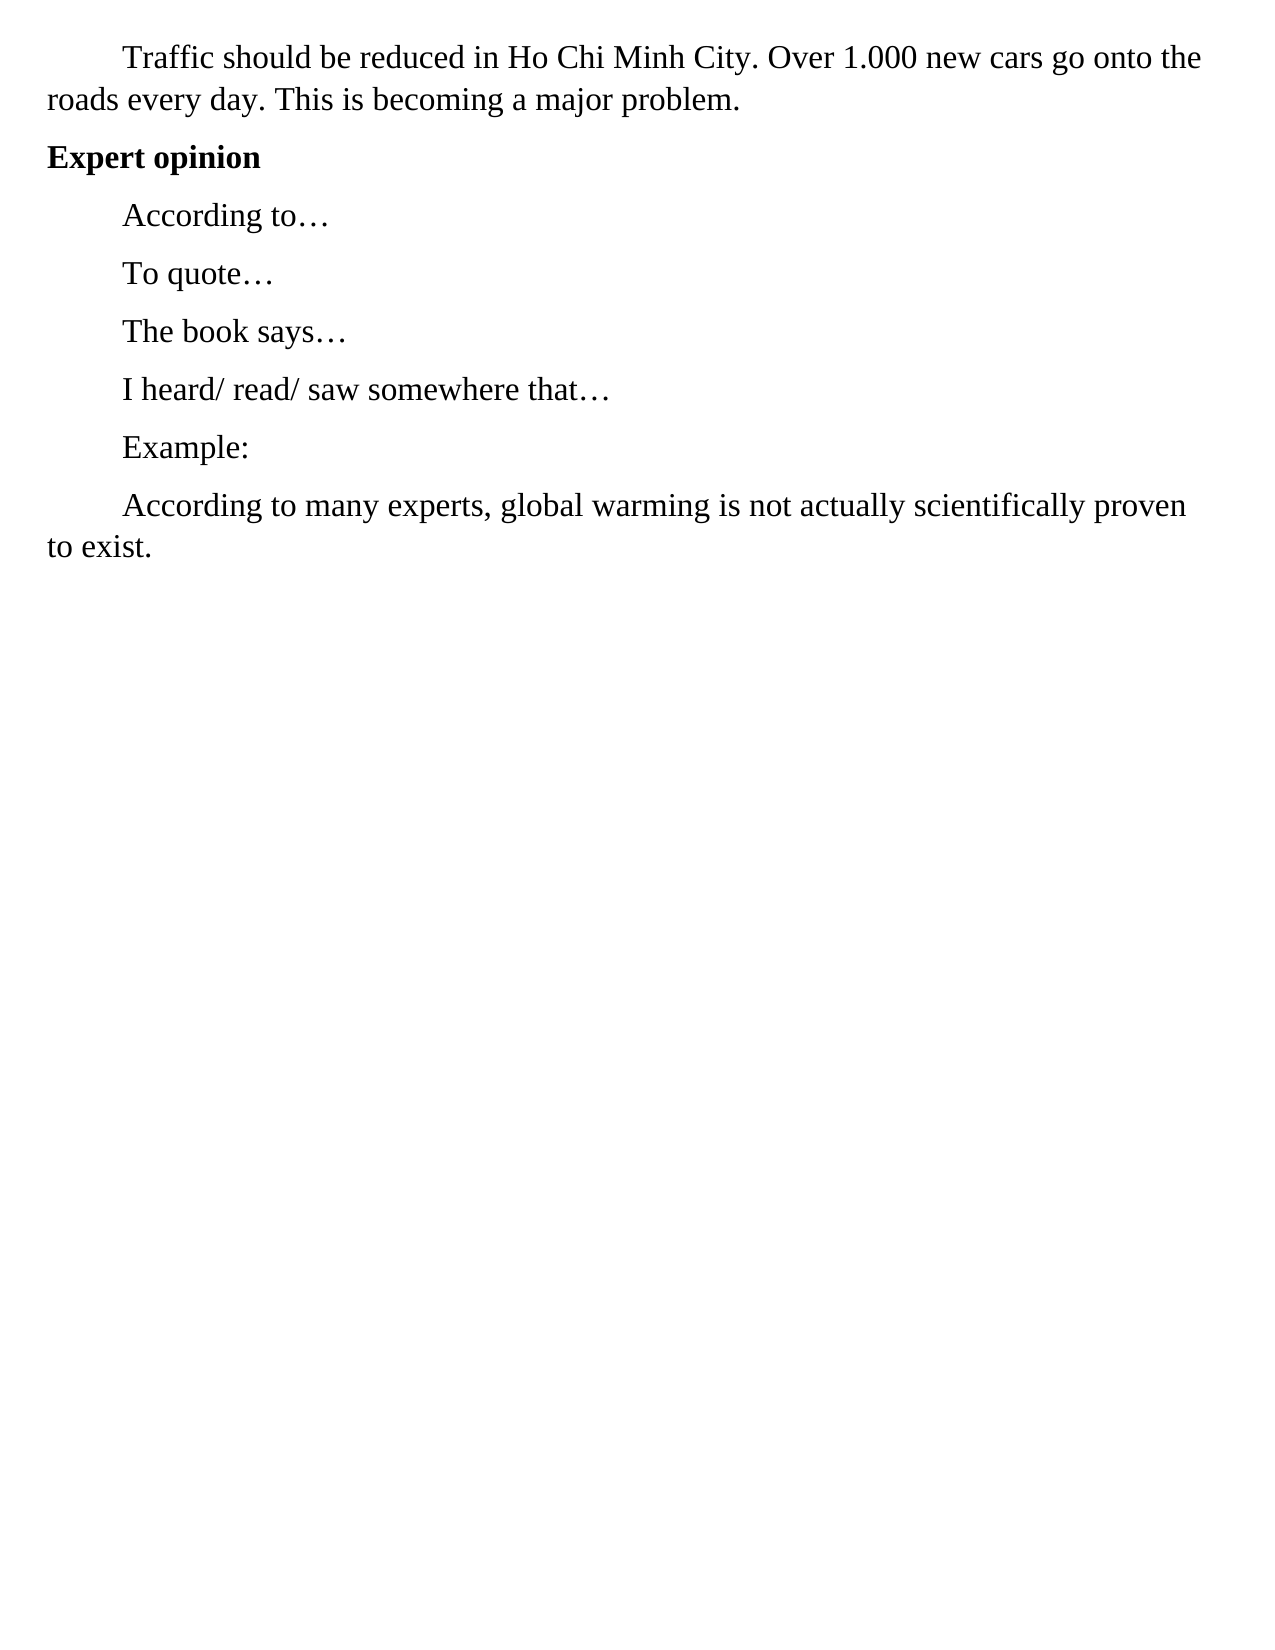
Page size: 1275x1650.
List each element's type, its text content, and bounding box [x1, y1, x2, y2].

text According to… [47, 195, 1219, 233]
text I heard/ read/ saw somewhere that… [47, 369, 1219, 407]
text Traffic should be reduced in Ho Chi Minh City. Over 1.000 new cars go onto the roads every day. This is becoming a major problem. [47, 37, 1219, 117]
text Example: [47, 427, 1219, 465]
text Expert opinion [47, 137, 1219, 175]
text According to many experts, global warming is not actually scientifically proven to exist. [47, 485, 1219, 565]
text The book says… [47, 311, 1219, 349]
text To quote… [47, 253, 1219, 291]
